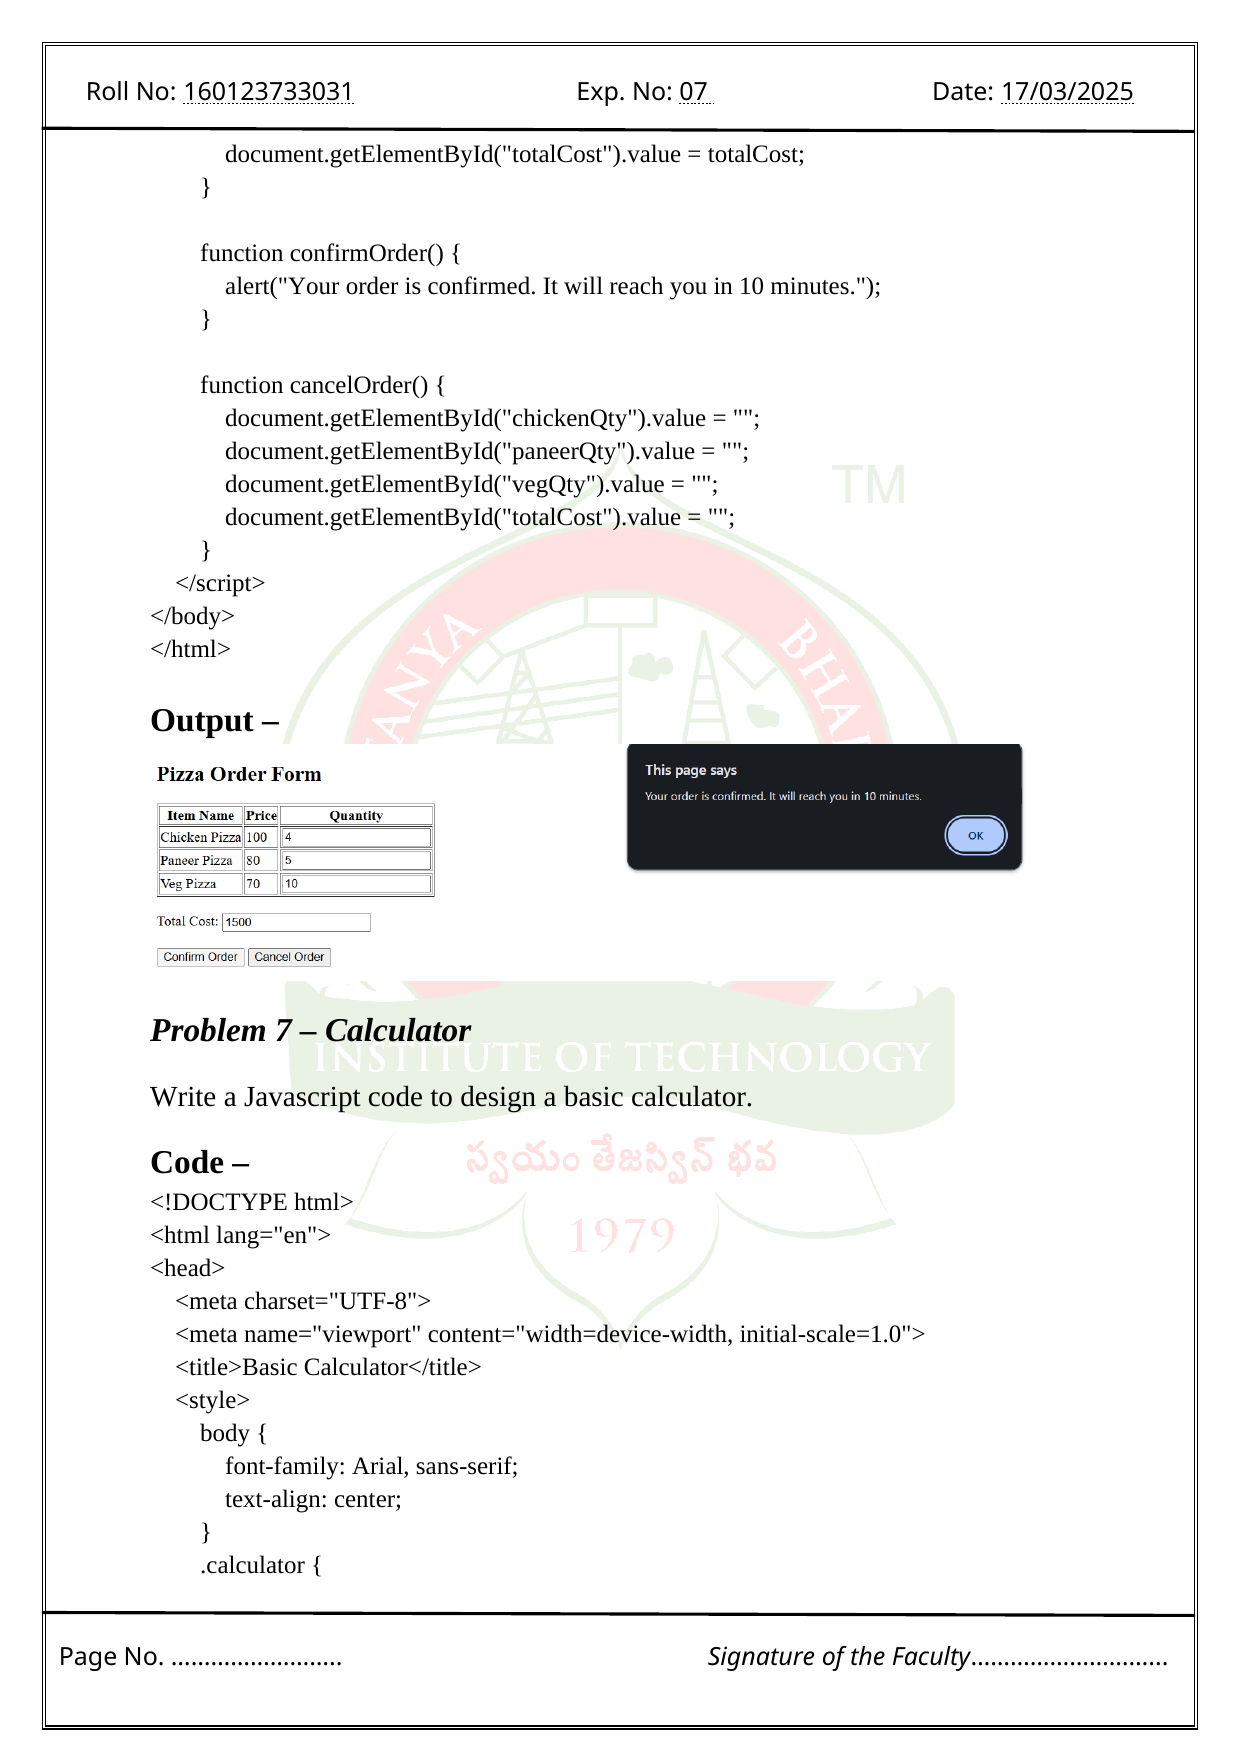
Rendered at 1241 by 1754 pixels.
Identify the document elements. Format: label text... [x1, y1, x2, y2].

text body { [150, 1418, 1090, 1447]
text } [150, 535, 1090, 564]
text </body> [150, 601, 1090, 630]
text </script> [150, 568, 1090, 597]
text document.getElementById("chickenQty").value = ""; [150, 403, 1090, 432]
text <!DOCTYPE html> [150, 1187, 1090, 1216]
picture [150, 744, 1091, 981]
text <title>Basic Calculator</title> [150, 1352, 1090, 1381]
text alert("Your order is confirmed. It will reach you in 10 minutes."); [150, 271, 1090, 300]
text } [150, 304, 1090, 333]
text <meta charset="UTF-8"> [150, 1286, 1090, 1315]
text document.getElementById("paneerQty").value = ""; [150, 436, 1090, 465]
text <html lang="en"> [150, 1220, 1090, 1249]
text document.getElementById("totalCost").value = totalCost; [150, 139, 1090, 168]
text function cancelOrder() { [150, 370, 1090, 399]
text font-family: Arial, sans-serif; [150, 1451, 1090, 1480]
text } [150, 1517, 1090, 1546]
text function confirmOrder() { [150, 238, 1090, 267]
text } [150, 172, 1090, 201]
text Problem 7 – Calculator [150, 1010, 1090, 1048]
text text-align: center; [150, 1484, 1090, 1513]
text <style> [150, 1385, 1090, 1414]
text document.getElementById("vegQty").value = ""; [150, 469, 1090, 498]
text Output – [150, 700, 1090, 739]
text <head> [150, 1253, 1090, 1282]
text Code – [150, 1143, 1090, 1181]
text </html> [150, 634, 1090, 663]
text <meta name="viewport" content="width=device-width, initial-scale=1.0"> [150, 1319, 1090, 1348]
text Write a Javascript code to design a basic calculator. [150, 1079, 1090, 1113]
text document.getElementById("totalCost").value = ""; [150, 502, 1090, 531]
text .calculator { [150, 1550, 1090, 1579]
